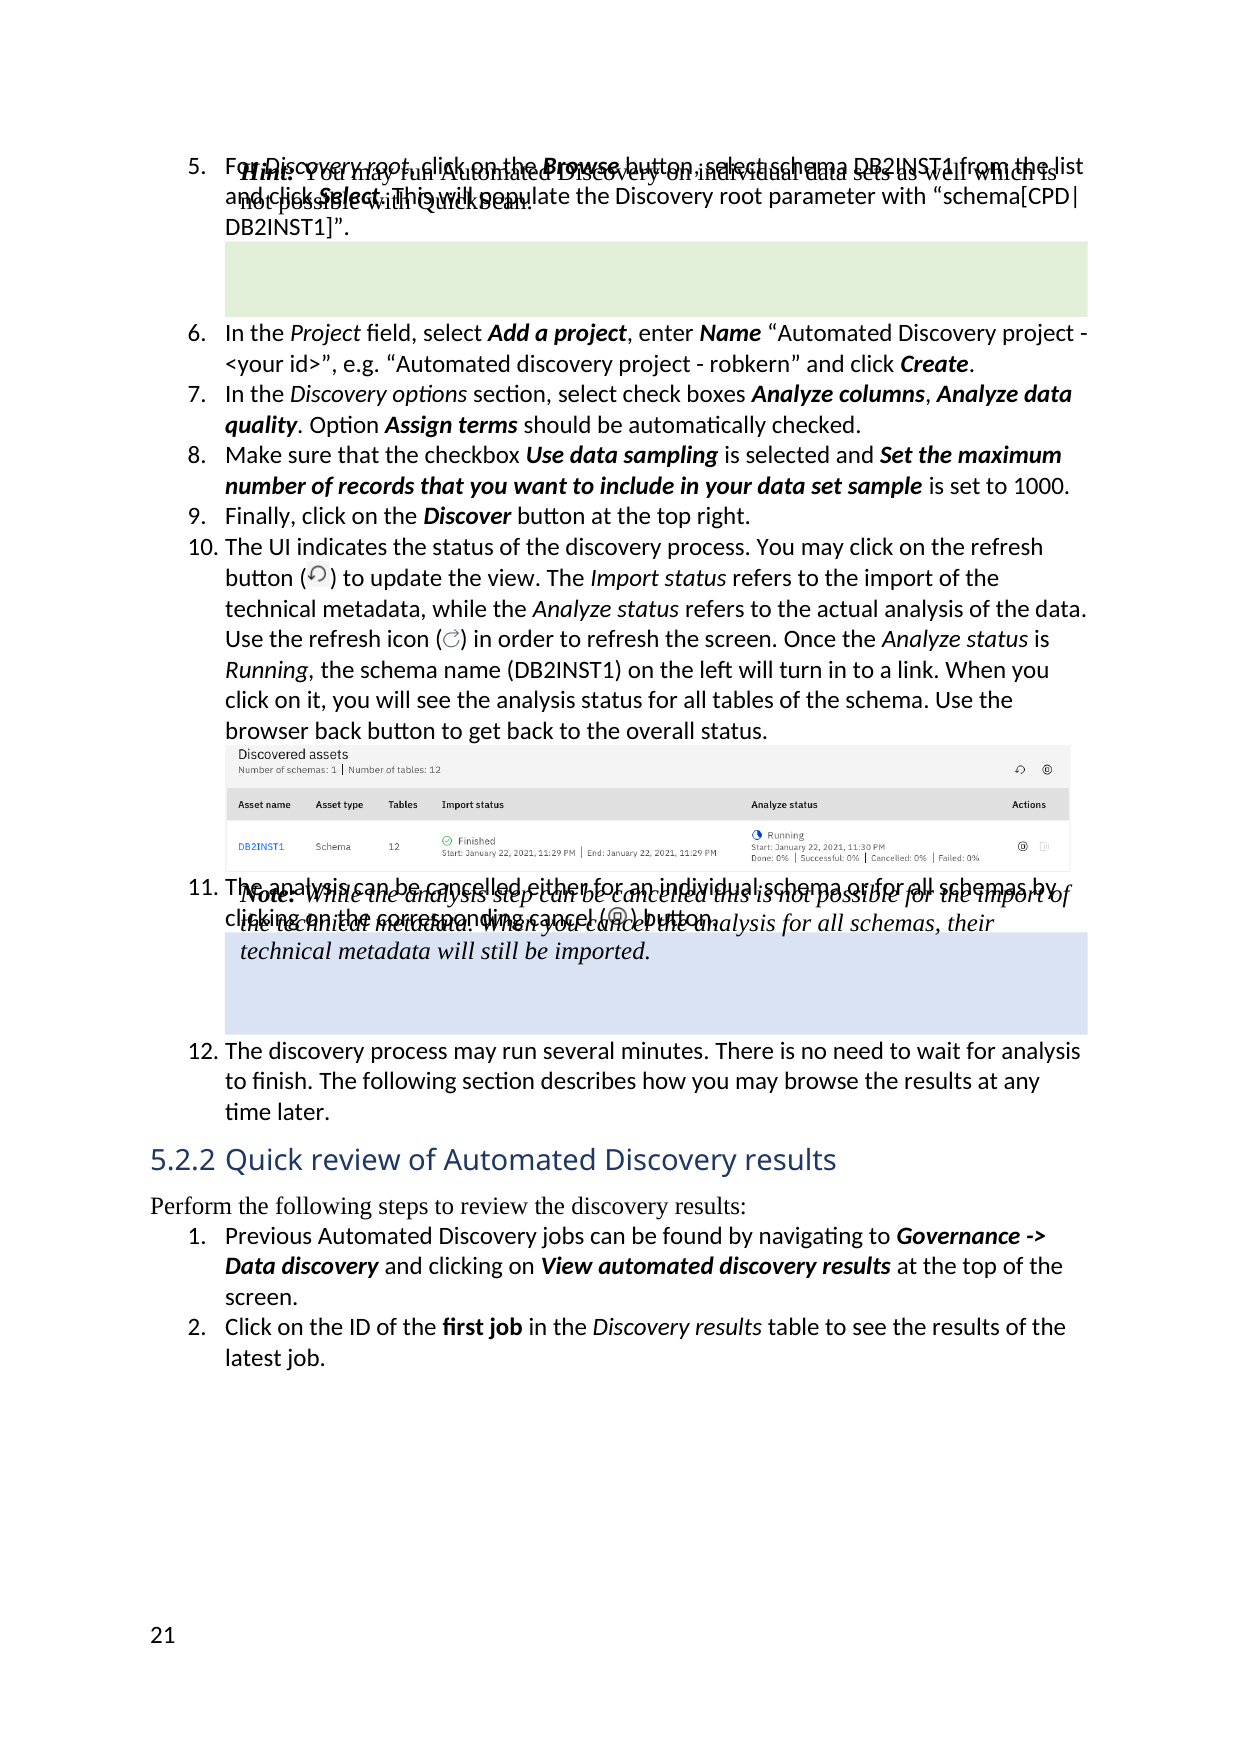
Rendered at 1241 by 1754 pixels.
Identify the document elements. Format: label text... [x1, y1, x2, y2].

picture [606, 905, 630, 927]
text Perform the following steps to review the discovery results: [150, 1191, 1090, 1220]
list Click on the ID of the first job in the Discovery results table to see the results of the latest job. [187, 1311, 1090, 1372]
list In the Discovery options section, select check boxes Analyze columns, Analyze data quality. Option Assign terms should be automatically checked. [187, 378, 1090, 439]
list The discovery process may run several minutes. There is no need to wait for analysis to finish. The following section describes how you may browse the results at any time later. [187, 1035, 1090, 1126]
subtitle Quick review of Automated Discovery results [150, 1139, 1090, 1178]
list For Discovery root, click on the Browse button, select schema DB2INST1 from the list and click Select. This will populate the Discovery root parameter with “schema[CPD|DB2INST1]”. [187, 150, 1090, 317]
list In the Project field, select Add a project, enter Name “Automated Discovery project - <your id>”, e.g. “Automated discovery project - robkern” and click Create. [187, 317, 1090, 378]
list Previous Automated Discovery jobs can be found by navigating to Governance -> Data discovery and clicking on View automated discovery results at the top of the screen. [187, 1220, 1090, 1311]
picture [225, 745, 1071, 872]
list The analysis can be cancelled either for an individual schema or for all schemas by clicking on the corresponding cancel () button. [187, 871, 1090, 1035]
picture [306, 561, 330, 587]
picture [442, 628, 460, 648]
list Finally, click on the Discover button at the top right. [187, 501, 1090, 531]
list Make sure that the checkbox Use data sampling is selected and Set the maximum number of records that you want to include in your data set sample is set to 1000. [187, 439, 1090, 501]
